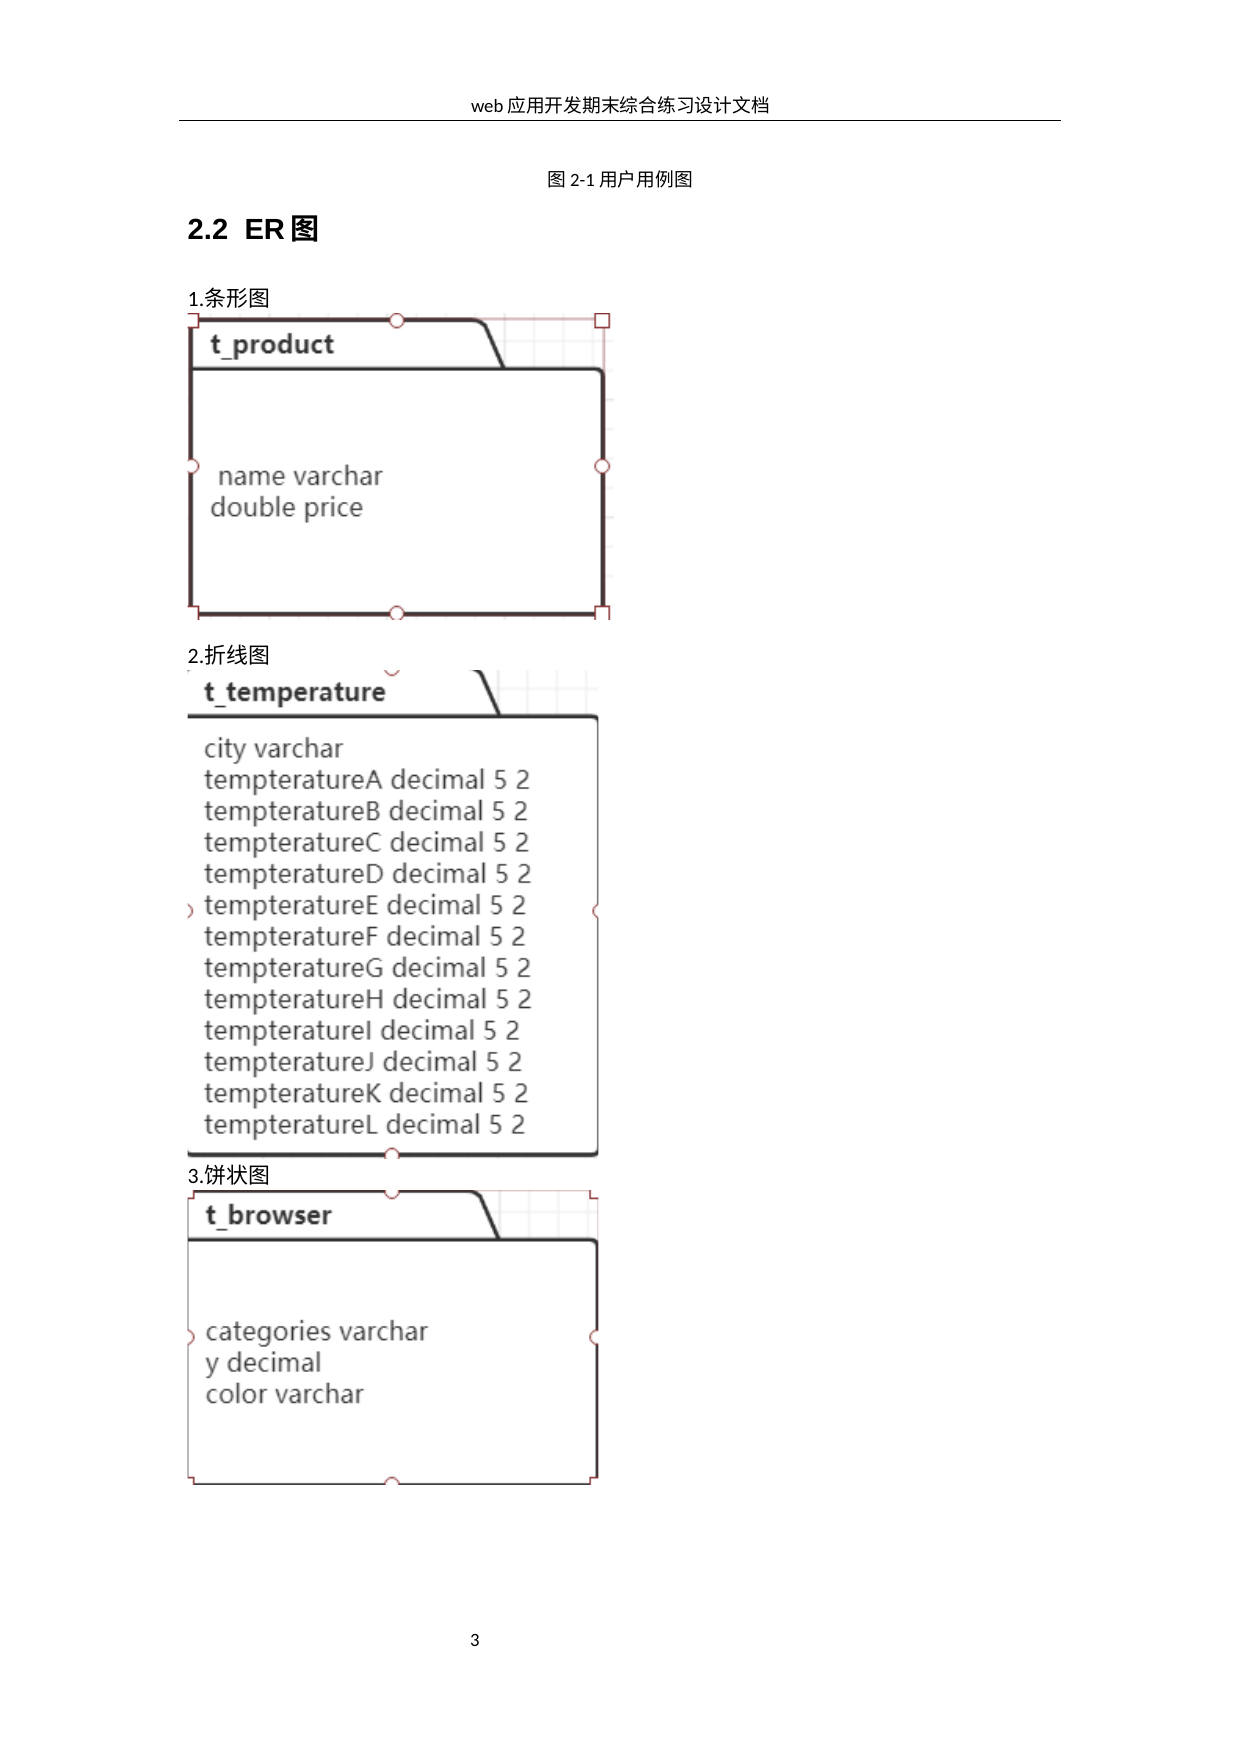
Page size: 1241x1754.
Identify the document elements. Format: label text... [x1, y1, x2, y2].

text 1.条形图 [187, 281, 1053, 313]
picture [187, 313, 614, 620]
subtitle 2.2 ER图 [187, 194, 1053, 259]
text 3.饼状图 [187, 1158, 1053, 1191]
picture [187, 670, 599, 1159]
picture [187, 1190, 599, 1485]
text 图2-1 用户用例图 [187, 162, 1053, 194]
text 2.折线图 [187, 638, 1053, 671]
